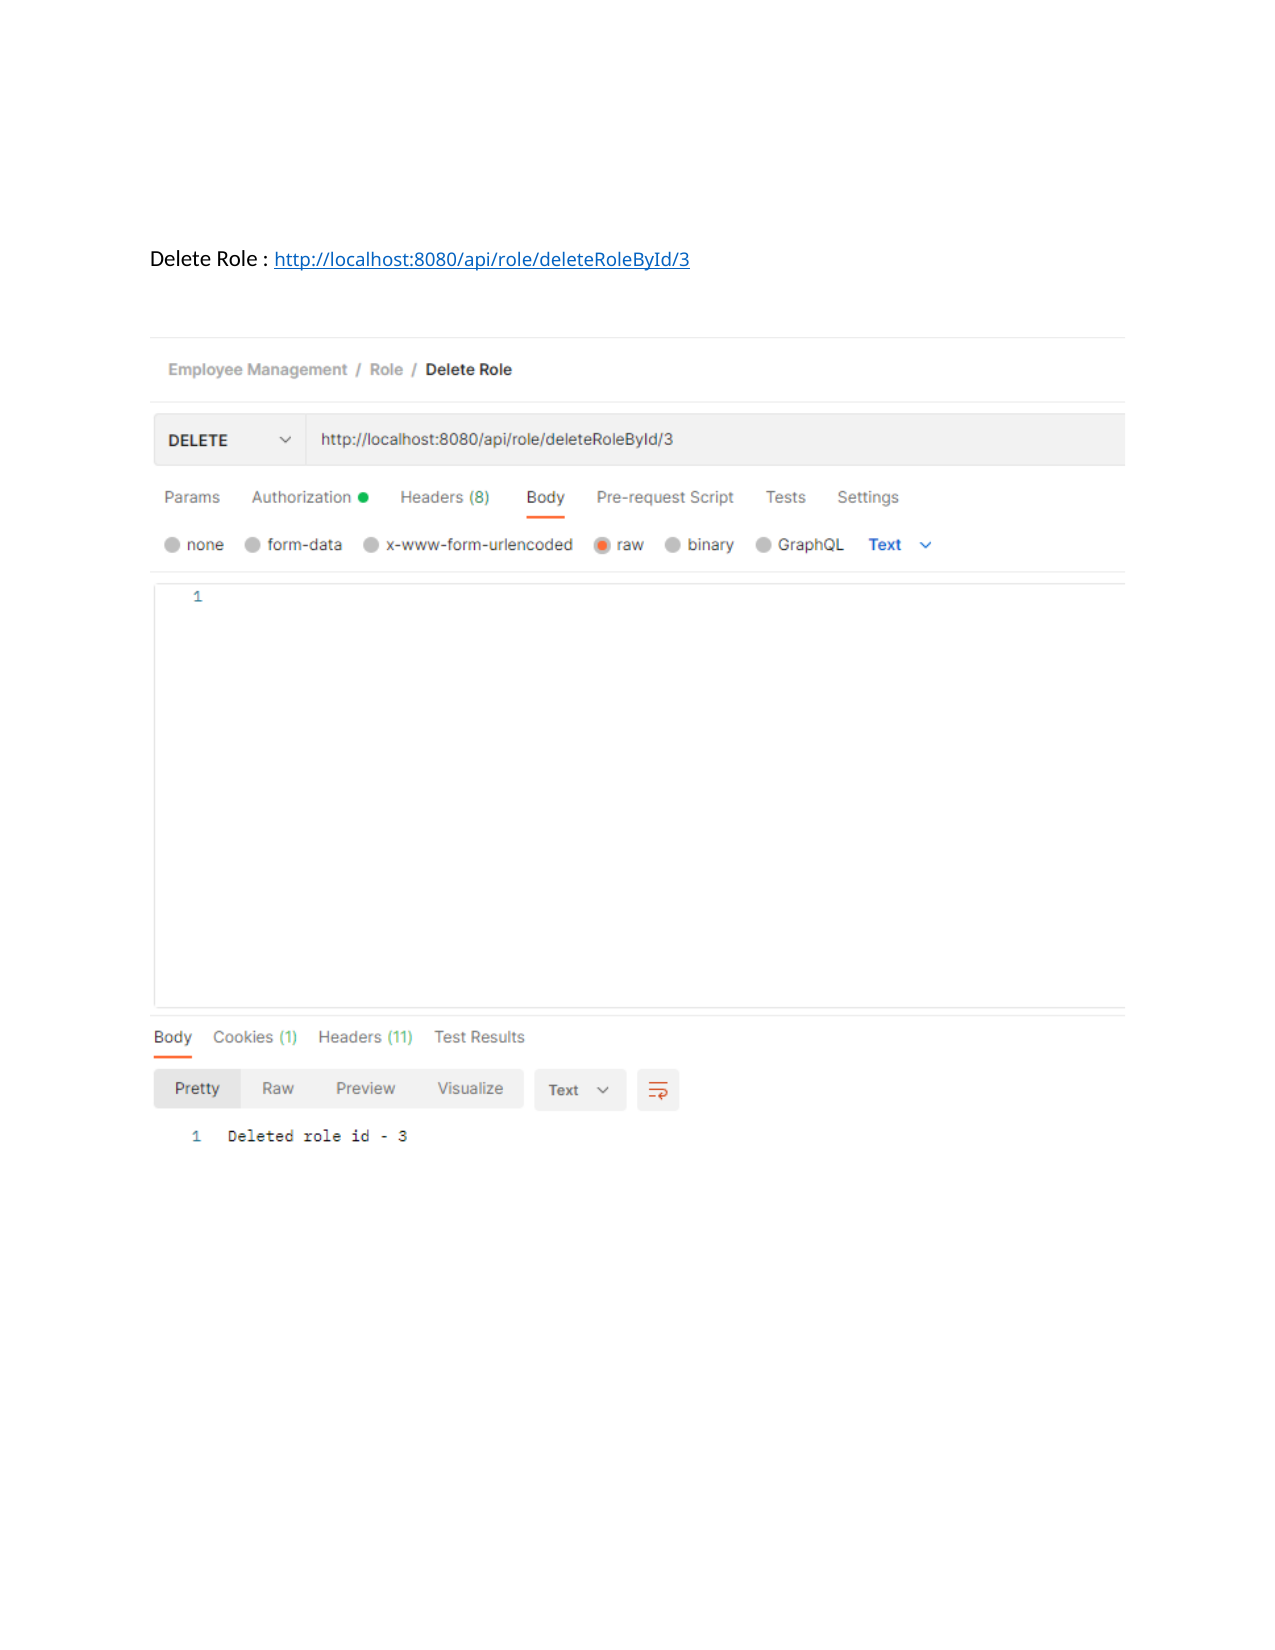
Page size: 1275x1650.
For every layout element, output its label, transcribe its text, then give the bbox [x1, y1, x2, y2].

picture [150, 337, 1125, 1206]
text Delete Role : http://localhost:8080/api/role/deleteRoleById/3 [150, 244, 1125, 272]
